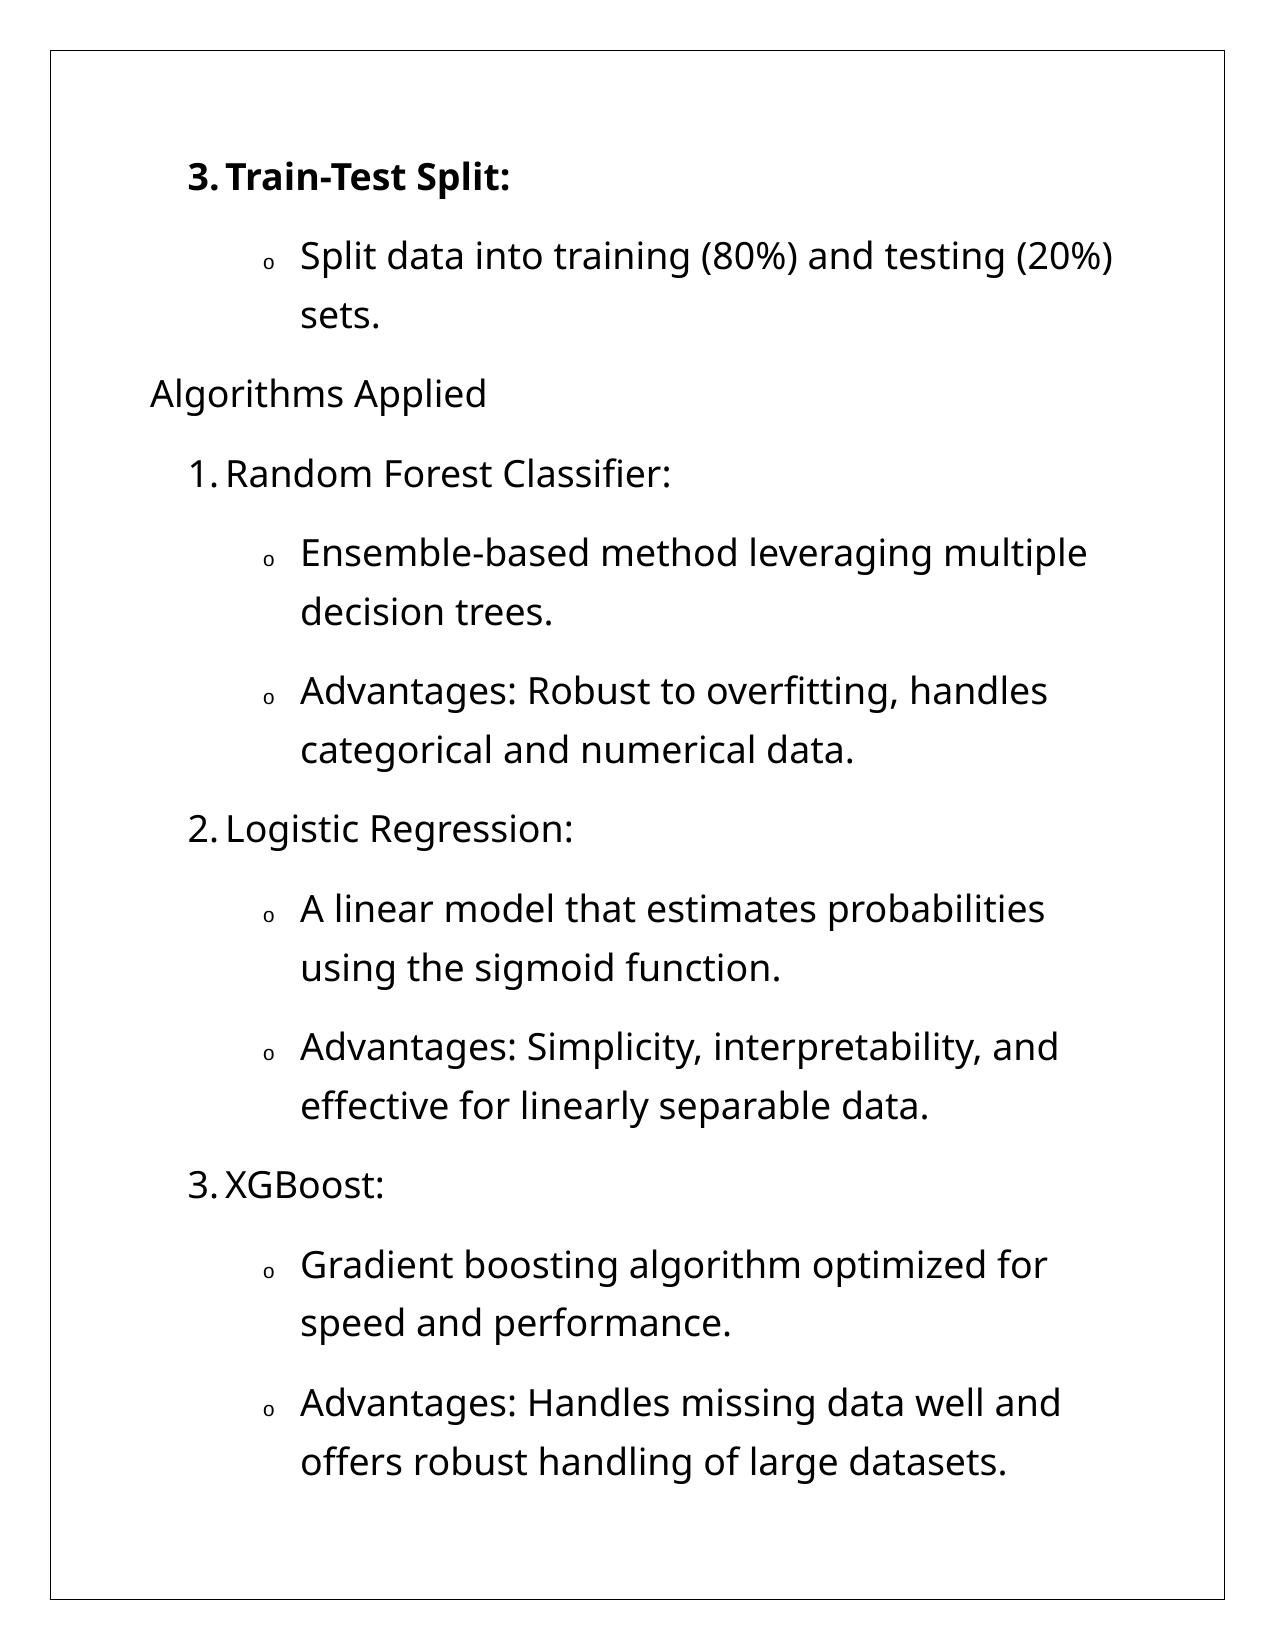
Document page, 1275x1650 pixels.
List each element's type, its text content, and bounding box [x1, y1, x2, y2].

text Algorithms Applied [150, 368, 1125, 419]
list Logistic Regression: [187, 803, 1125, 854]
list Ensemble-based method leveraging multiple decision trees. [262, 527, 1125, 636]
list A linear model that estimates probabilities using the sigmoid function. [262, 882, 1125, 992]
list Train-Test Split: [187, 150, 1125, 201]
list Split data into training (80%) and testing (20%) sets. [262, 229, 1125, 339]
list Random Forest Classifier: [187, 447, 1125, 498]
list Advantages: Handles missing data well and offers robust handling of large datasets. [262, 1376, 1125, 1486]
list XGBoost: [187, 1158, 1125, 1209]
list Advantages: Robust to overfitting, handles categorical and numerical data. [262, 665, 1125, 774]
list Gradient boosting algorithm optimized for speed and performance. [262, 1238, 1125, 1348]
list Advantages: Simplicity, interpretability, and effective for linearly separable data. [262, 1020, 1125, 1130]
